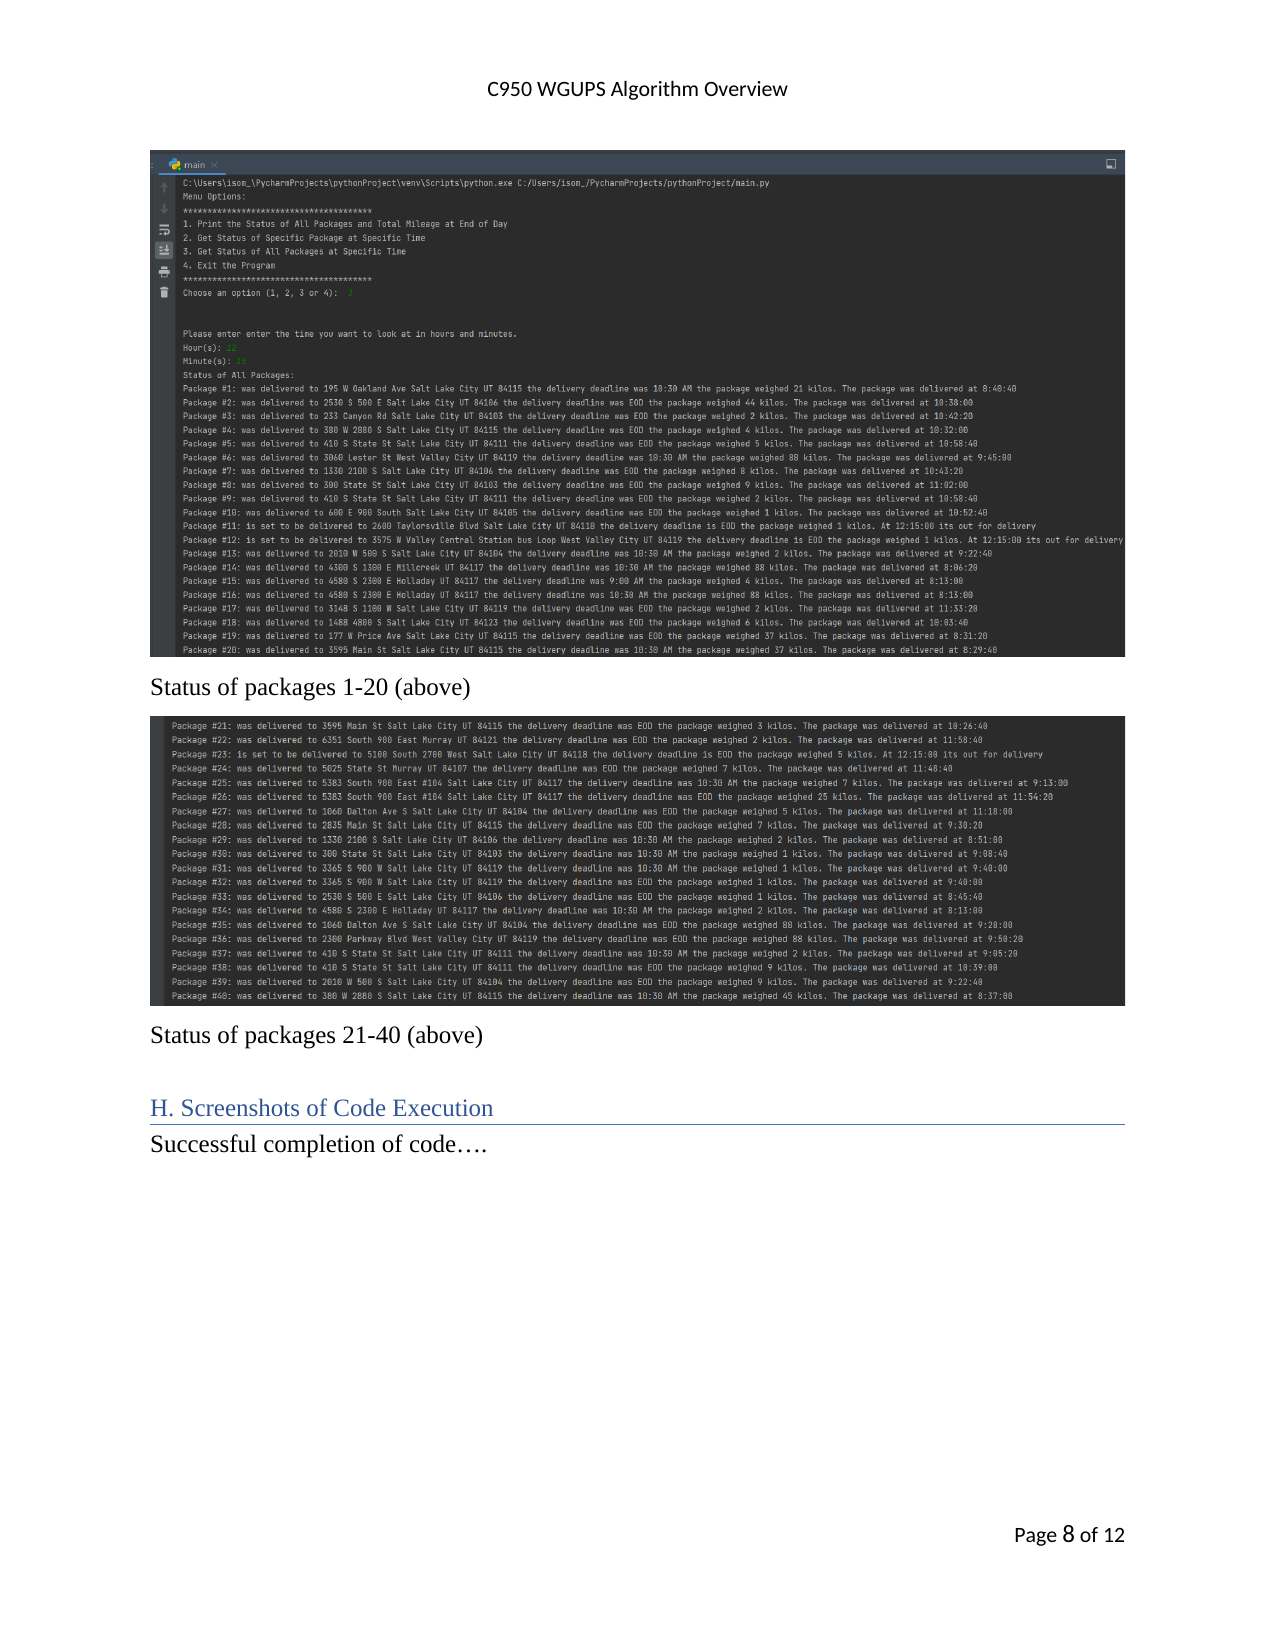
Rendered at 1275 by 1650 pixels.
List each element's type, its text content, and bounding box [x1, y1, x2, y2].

picture [150, 150, 1125, 657]
text Status of packages 21-40 (above) [150, 1020, 1125, 1049]
picture [150, 716, 1125, 1006]
text Status of packages 1-20 (above) [150, 672, 1125, 701]
text Successful completion of code…. [150, 1129, 1125, 1158]
subtitle H. Screenshots of Code Execution [150, 1093, 1125, 1124]
